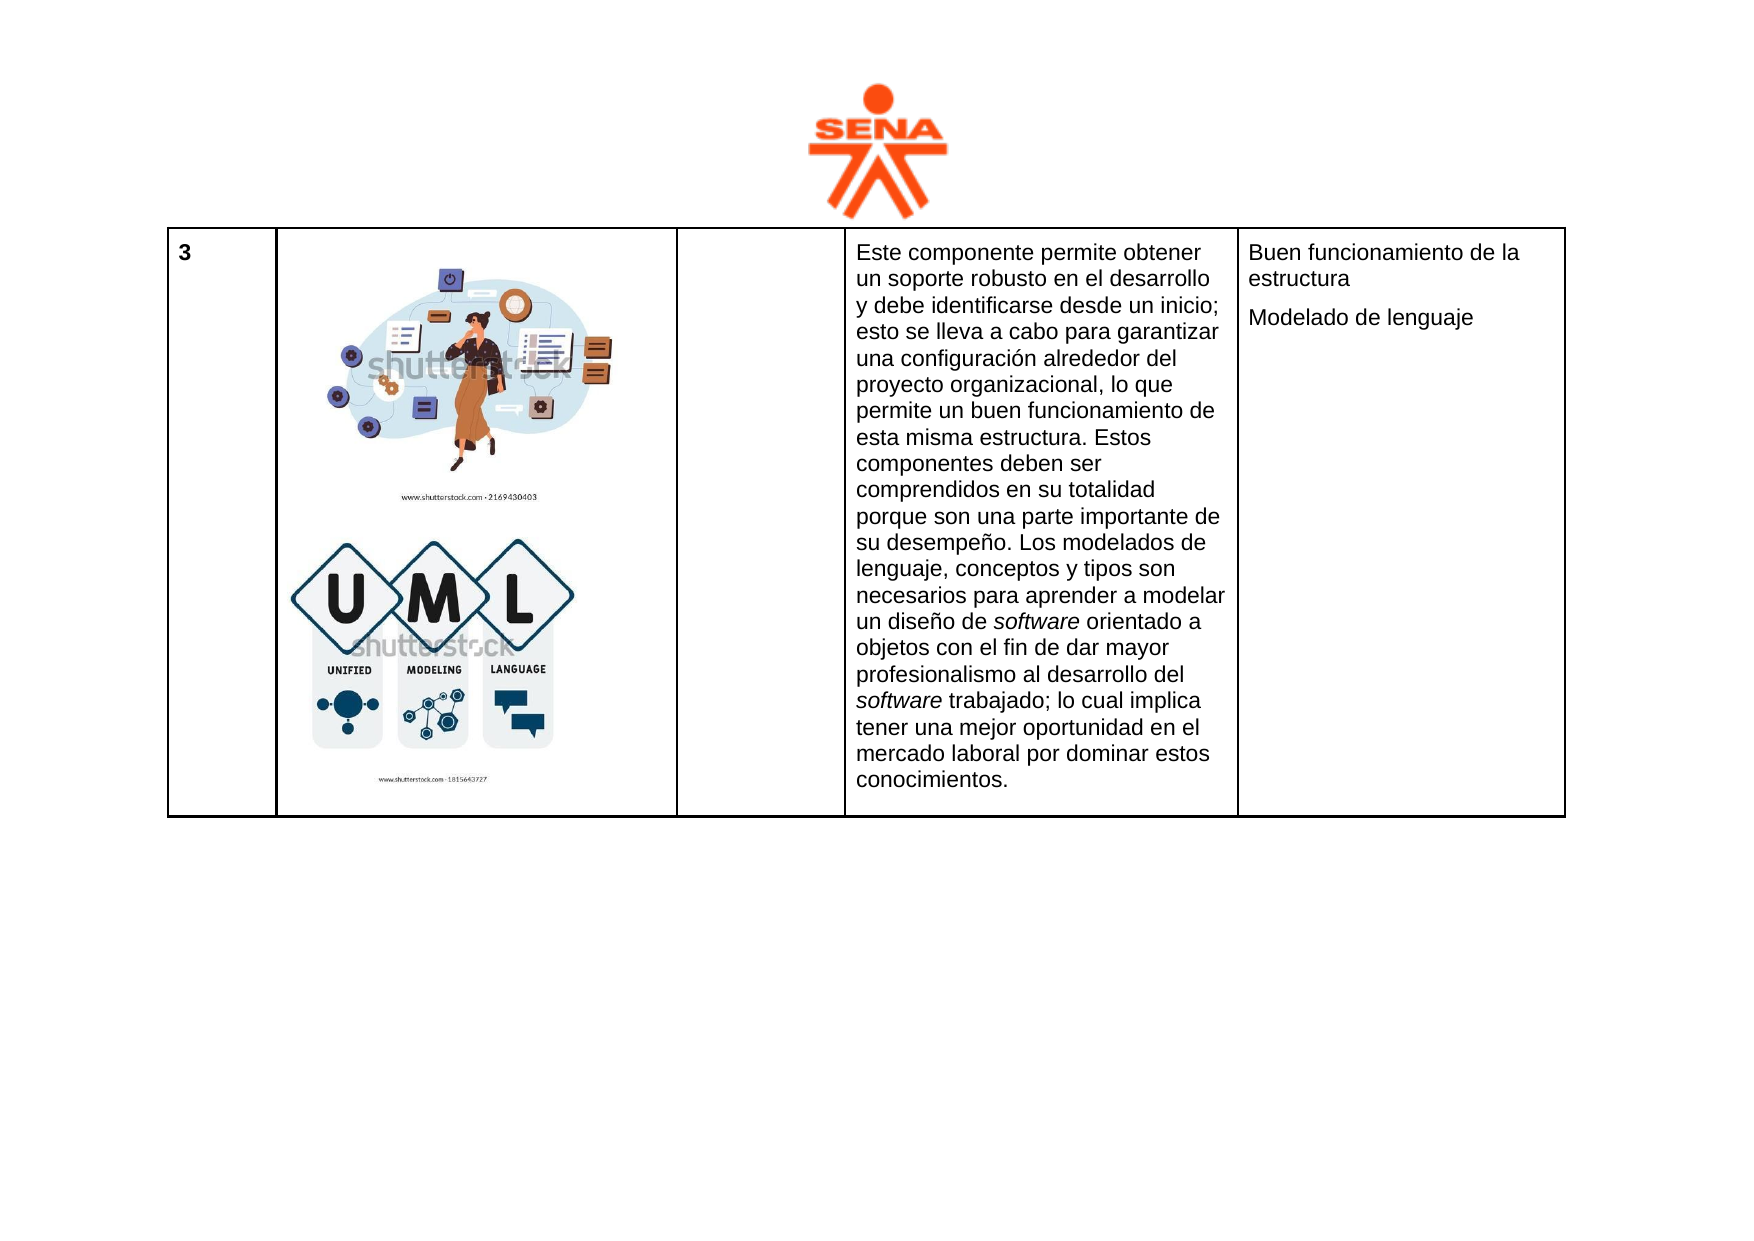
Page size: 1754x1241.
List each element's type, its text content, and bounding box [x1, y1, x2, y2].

table_cell 3 [169, 229, 275, 815]
table_cell [678, 229, 844, 815]
table_cell Buen funcionamiento de la estructura Modelado de lenguaje [1239, 229, 1564, 815]
picture [286, 239, 652, 503]
table_cell Este componente permite obtener un soporte robusto en el desarrollo y debe identificarse desde un inicio; esto se lleva a cabo para garantizar una configuración alrededor del proyecto organizacional, lo que permite un buen funcionamiento de esta misma estructura. Estos componentes deben ser comprendidos en su totalidad porque son una parte importante de su desempeño. Los modelados de lenguaje, conceptos y tipos son necesarios para aprender a modelar un diseño de software orientado a objetos con el fin de dar mayor profesionalismo al desarrollo del software trabajado; lo cual implica tener una mejor oportunidad en el mercado laboral por dominar estos conocimientos. [846, 229, 1237, 815]
table_cell [278, 229, 676, 815]
picture [286, 515, 579, 784]
picture [796, 75, 958, 227]
